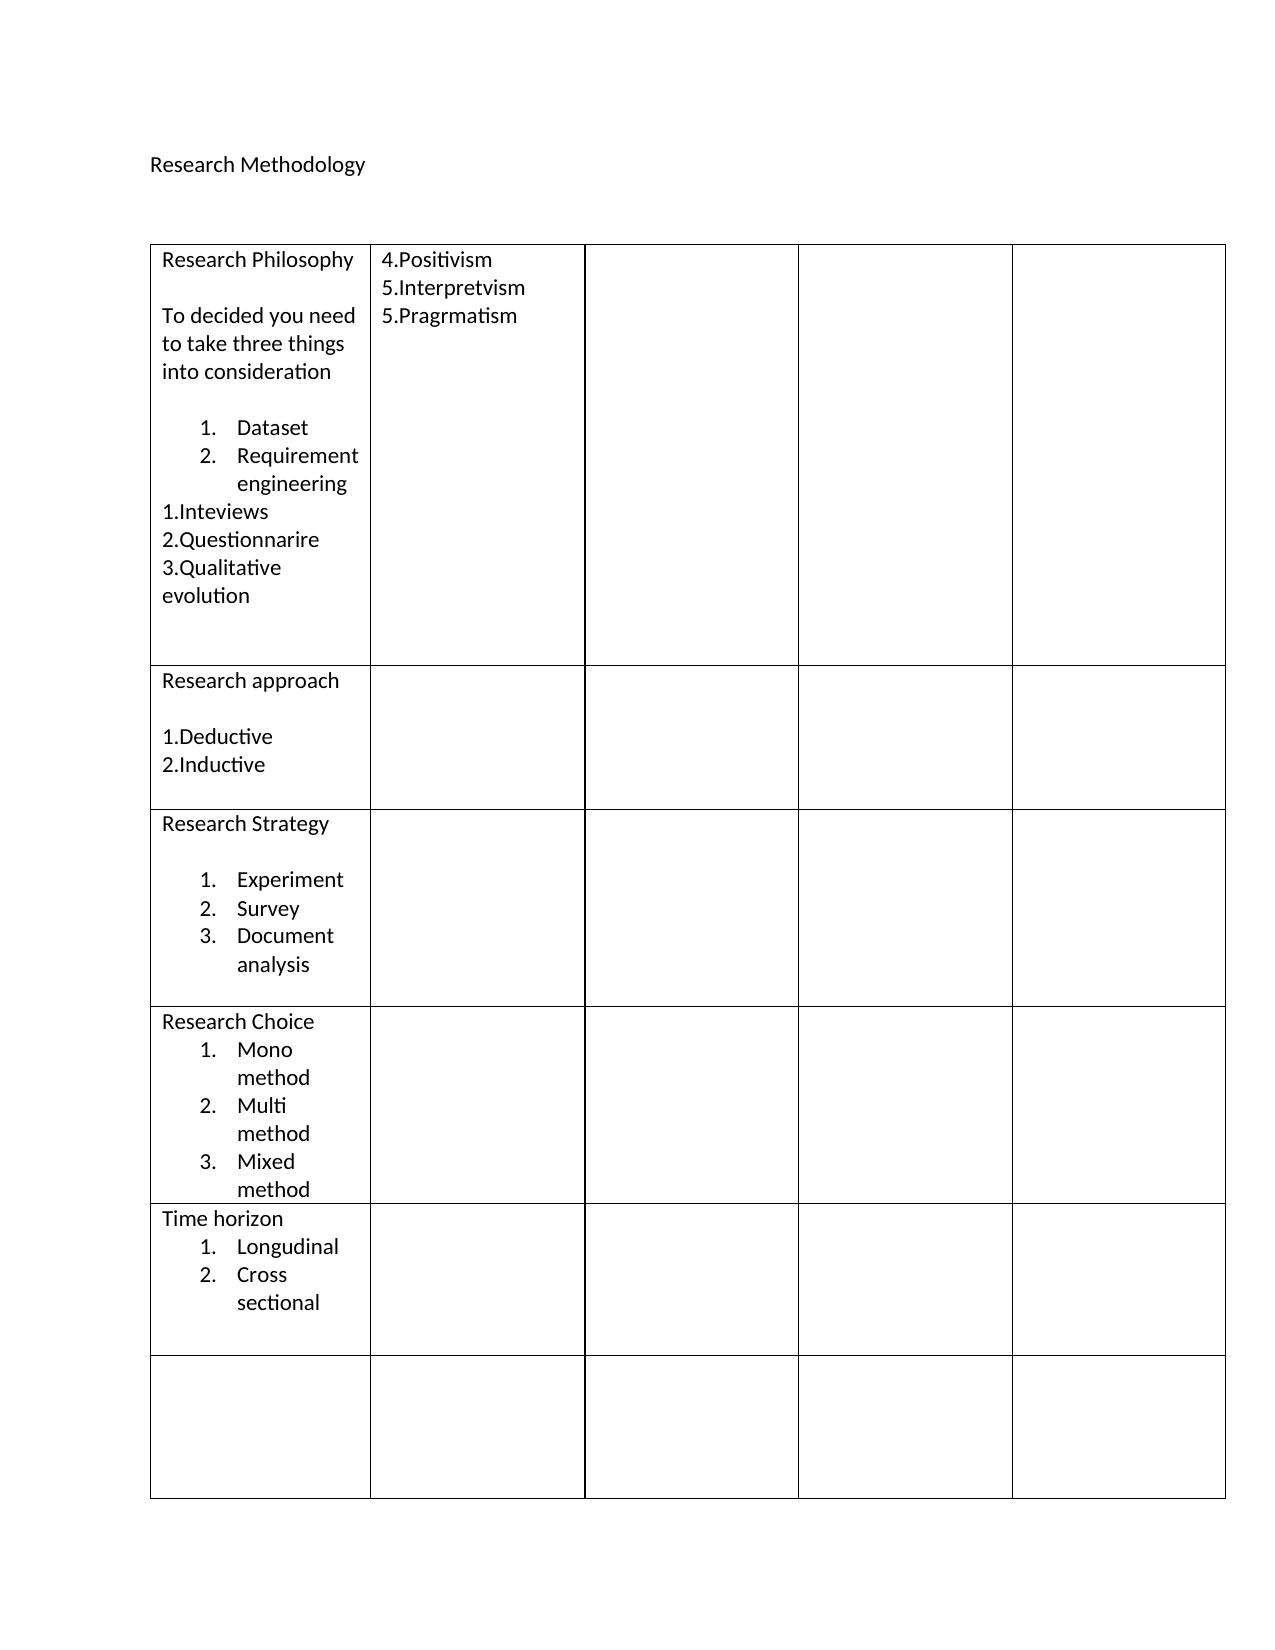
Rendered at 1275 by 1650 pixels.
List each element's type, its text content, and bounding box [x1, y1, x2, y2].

table_cell Research Choice Mono method Multi method Mixed method [151, 1007, 370, 1203]
table_cell Research approach 1.Deductive 2.Inductive [151, 666, 370, 808]
table_cell [371, 666, 584, 808]
table_cell [586, 1204, 798, 1355]
table_cell [586, 1356, 798, 1498]
table_cell [799, 810, 1012, 1006]
table_header 4.Positivism 5.Interpretvism 5.Pragrmatism [371, 245, 584, 665]
table_cell [799, 666, 1012, 808]
table_cell Research Strategy Experiment Survey Document analysis [151, 810, 370, 1006]
table_cell Time horizon Longudinal Cross sectional [151, 1204, 370, 1355]
table_cell [586, 1007, 798, 1203]
table_cell [371, 810, 584, 1006]
table_cell [371, 1356, 584, 1498]
table_cell [1013, 1007, 1225, 1203]
table_cell [799, 1204, 1012, 1355]
table_cell [151, 1356, 370, 1498]
table_header [586, 245, 798, 665]
table_cell [586, 810, 798, 1006]
table_header Research Philosophy To decided you need to take three things into consideration Dataset Requirement engineering 1.Inteviews 2.Questionnarire 3.Qualitative evolution [151, 245, 370, 665]
table_cell [1013, 1356, 1225, 1498]
table_cell [1013, 810, 1225, 1006]
table_cell [586, 666, 798, 808]
table_cell [799, 1356, 1012, 1498]
table_cell [1013, 1204, 1225, 1355]
table_cell [799, 1007, 1012, 1203]
table_cell [371, 1007, 584, 1203]
table_cell [1013, 666, 1225, 808]
table_cell [371, 1204, 584, 1355]
table_header [1013, 245, 1225, 665]
text Research Methodology [150, 150, 1125, 178]
table_header [799, 245, 1012, 665]
